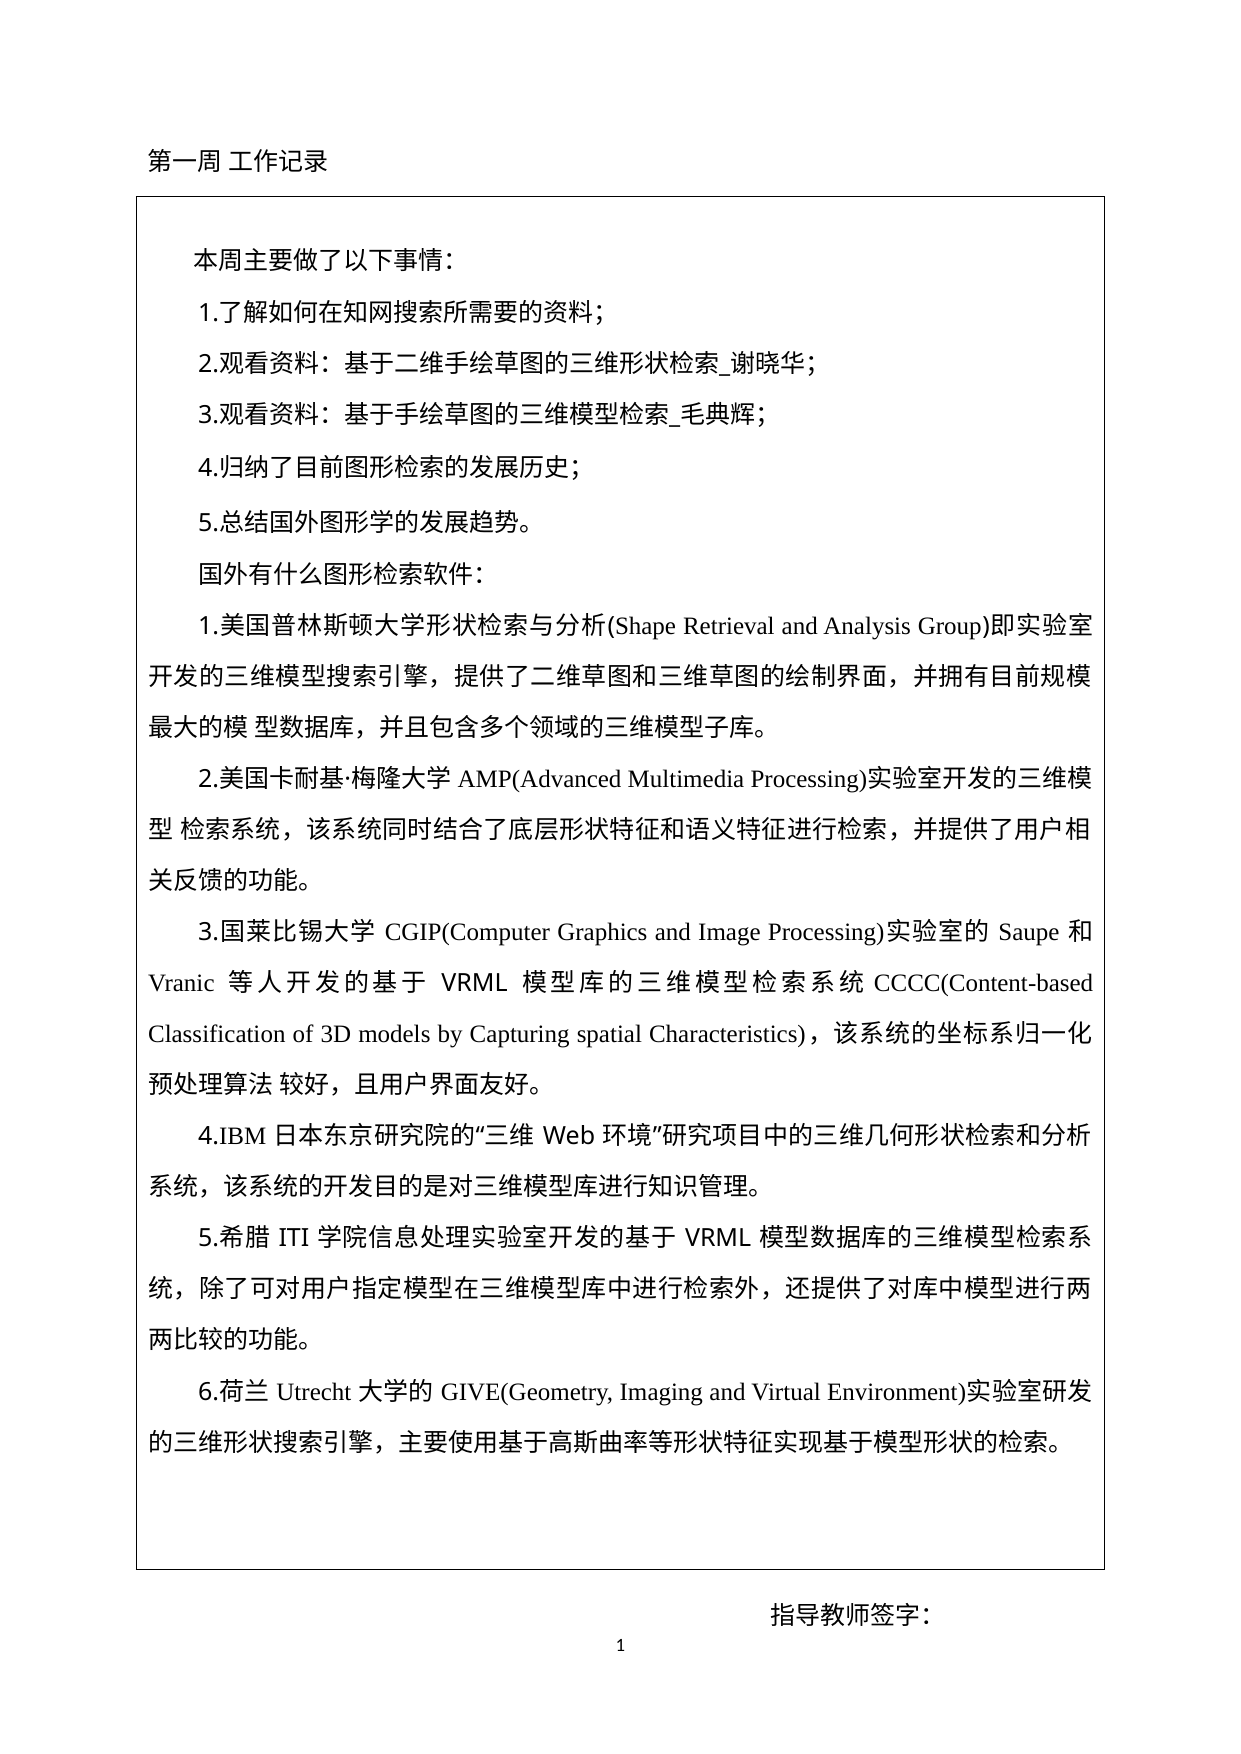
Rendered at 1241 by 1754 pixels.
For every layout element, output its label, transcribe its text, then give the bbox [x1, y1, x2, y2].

text 指导教师签字： [148, 1595, 945, 1632]
text 第一周 工作记录 [148, 142, 1092, 178]
table_header 本周主要做了以下事情： 1.了解如何在知网搜索所需要的资料； 2.观看资料：基于二维手绘草图的三维形状检索_谢晓华； 3.观看资料：基于手绘草图的三维模型检索_毛典辉； 4.归纳了目前图形检索的发展历史； 5.总结国外图形学的发展趋势。 国外有什么图形检索软件： 1.美国普林斯顿大学形状检索与分析(Shape Retrieval and Analysis Group)即实验室开发的三维模型搜索引擎，提供了二维草图和三维草图的绘制界面，并拥有目前规模最大的模 型数据库，并且包含多个领域的三维模型子库。 2.美国卡耐基·梅隆大学 AMP(Advanced Multimedia Processing)实验室开发的三维模型 检索系统，该系统同时结合了底层形状特征和语义特征进行检索，并提供了用户相关反馈的功能。 3.国莱比锡大学 CGIP(Computer Graphics and Image Processing)实验室的 Saupe 和 Vranic 等人开发的基于 VRML 模型库的三维模型检索系统CCCC(Content-based Classification of 3D models by Capturing spatial Characteristics)，该系统的坐标系归一化预处理算法 较好，且用户界面友好。 4.IBM 日本东京研究院的“三维 Web 环境”研究项目中的三维几何形状检索和分析系统，该系统的开发目的是对三维模型库进行知识管理。 5.希腊 ITI 学院信息处理实验室开发的基于 VRML 模型数据库的三维模型检索系统，除了可对用户指定模型在三维模型库中进行检索外，还提供了对库中模型进行两两比较的功能。 6.荷兰 Utrecht 大学的 GIVE(Geometry, Imaging and Virtual Environment)实验室研发 的三维形状搜索引擎，主要使用基于高斯曲率等形状特征实现基于模型形状的检索。 [137, 197, 1104, 1569]
